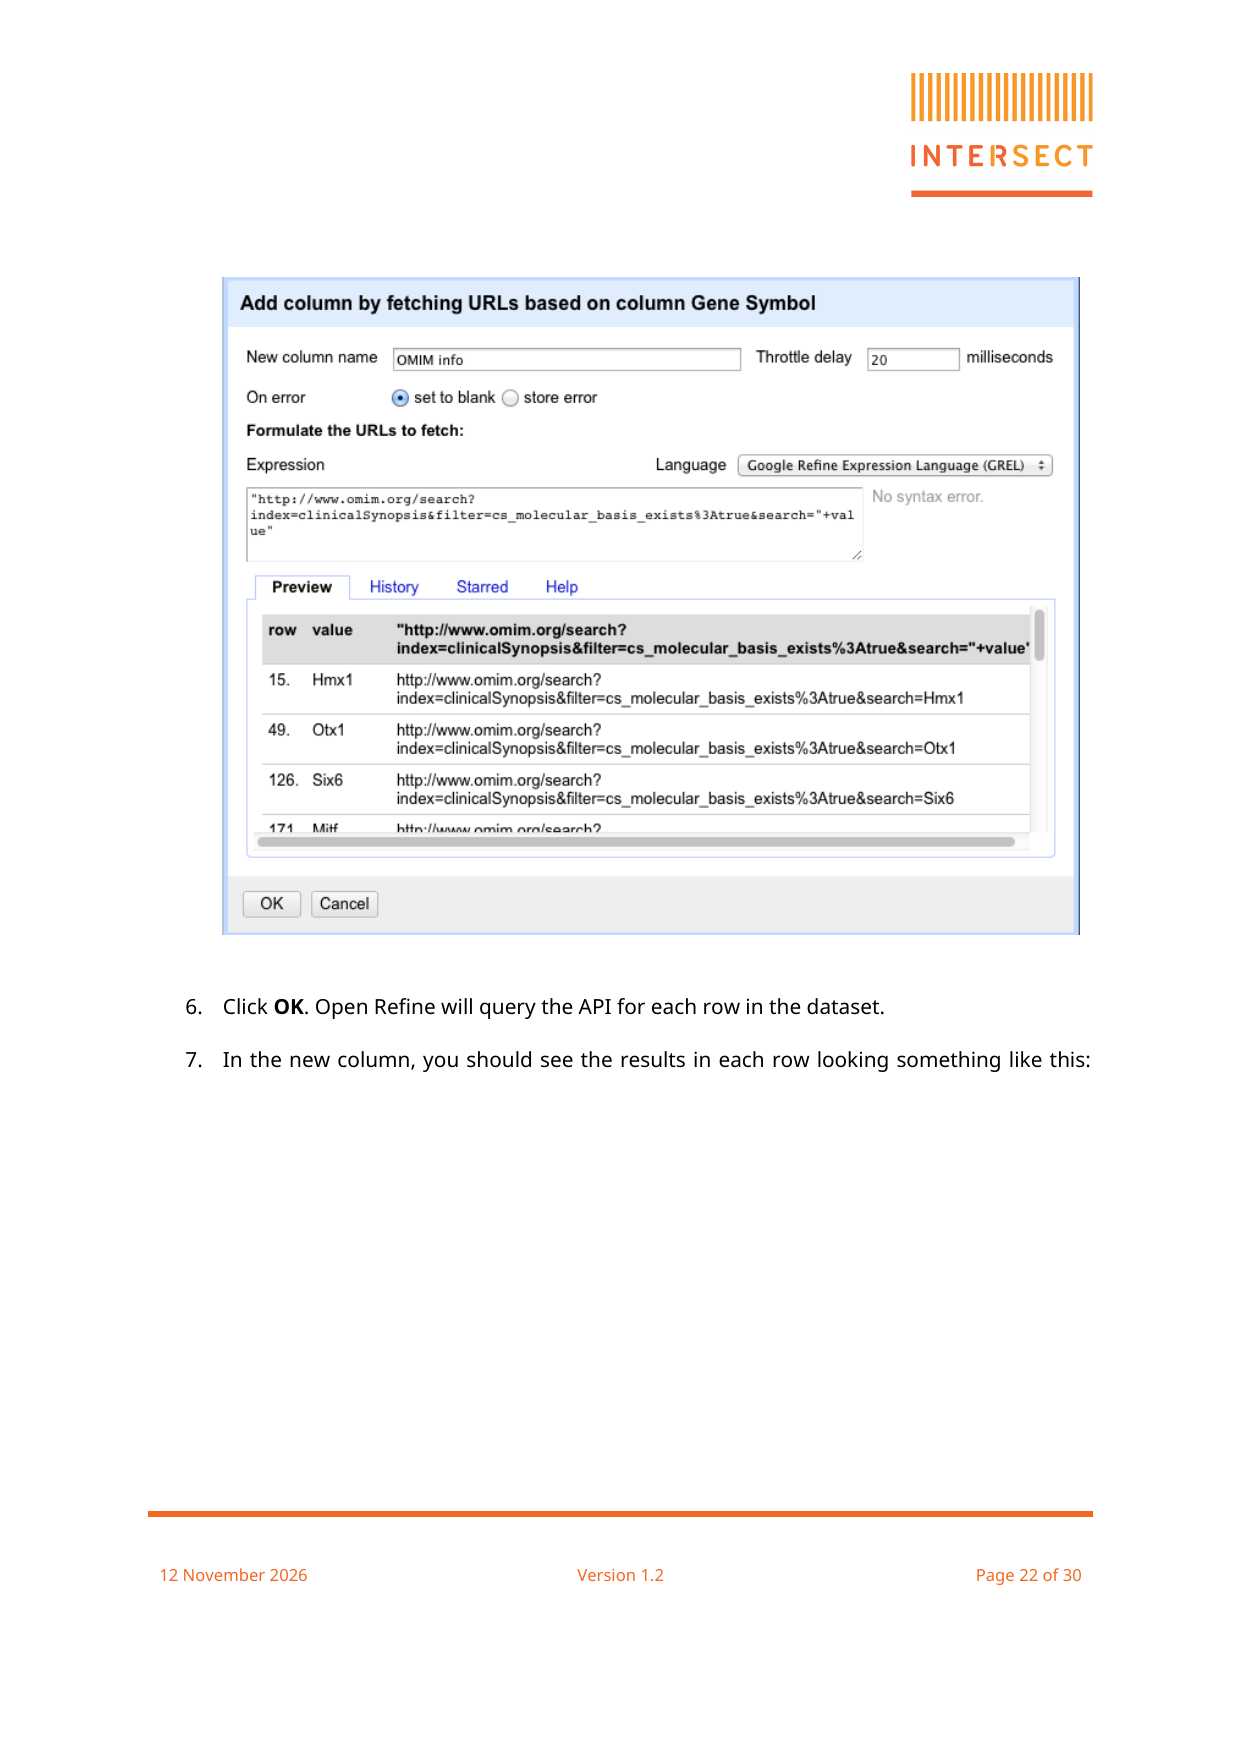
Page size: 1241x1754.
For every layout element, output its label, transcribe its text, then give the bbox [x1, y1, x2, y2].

picture [911, 73, 1093, 197]
list Click OK. Open Refine will query the API for each row in the dataset. [185, 992, 1092, 1021]
picture [222, 277, 1080, 935]
list In the new column, you should see the results in each row looking something like this: [185, 1046, 1092, 1107]
